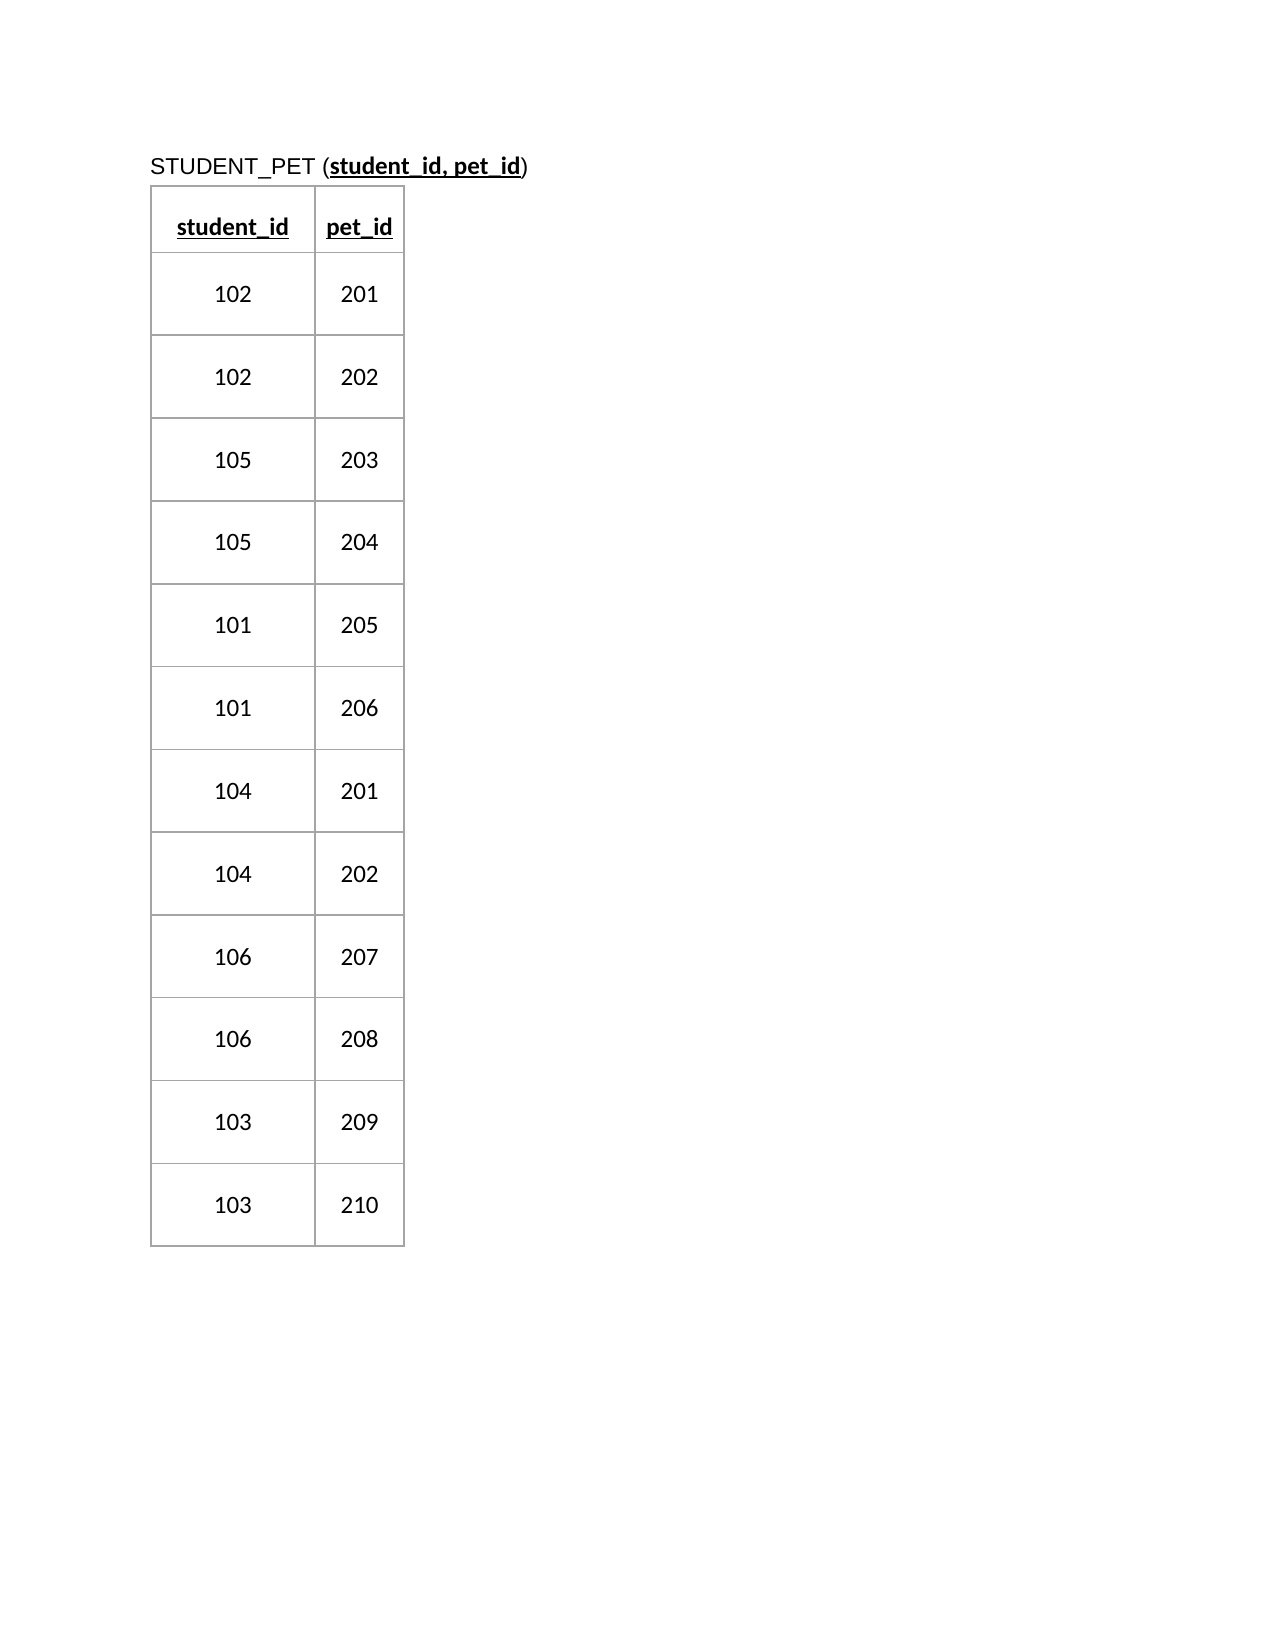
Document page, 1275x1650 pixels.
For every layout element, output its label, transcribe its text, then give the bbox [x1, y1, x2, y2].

table_cell 105 [152, 502, 314, 583]
table_header pet_id [316, 187, 403, 252]
table_cell 206 [316, 667, 403, 748]
table_cell 202 [316, 336, 403, 417]
table_cell 205 [316, 585, 403, 666]
text STUDENT_PET (student_id, pet_id) [150, 150, 1125, 181]
table_cell 106 [152, 998, 314, 1080]
table_cell 210 [316, 1164, 403, 1245]
table_header student_id [152, 187, 314, 252]
table_cell 102 [152, 336, 314, 417]
table_cell 201 [316, 750, 403, 831]
table_cell 204 [316, 502, 403, 583]
table_cell 104 [152, 750, 314, 831]
table_cell 208 [316, 998, 403, 1080]
table_cell 201 [316, 253, 403, 334]
table_cell 103 [152, 1081, 314, 1162]
table_cell 207 [316, 916, 403, 997]
table_cell 101 [152, 667, 314, 748]
table_cell 202 [316, 833, 403, 914]
table_cell 104 [152, 833, 314, 914]
table_cell 103 [152, 1164, 314, 1245]
table_cell 101 [152, 585, 314, 666]
table_cell 209 [316, 1081, 403, 1162]
table_cell 106 [152, 916, 314, 997]
table_cell 203 [316, 419, 403, 500]
table_cell 105 [152, 419, 314, 500]
table_cell 102 [152, 253, 314, 334]
